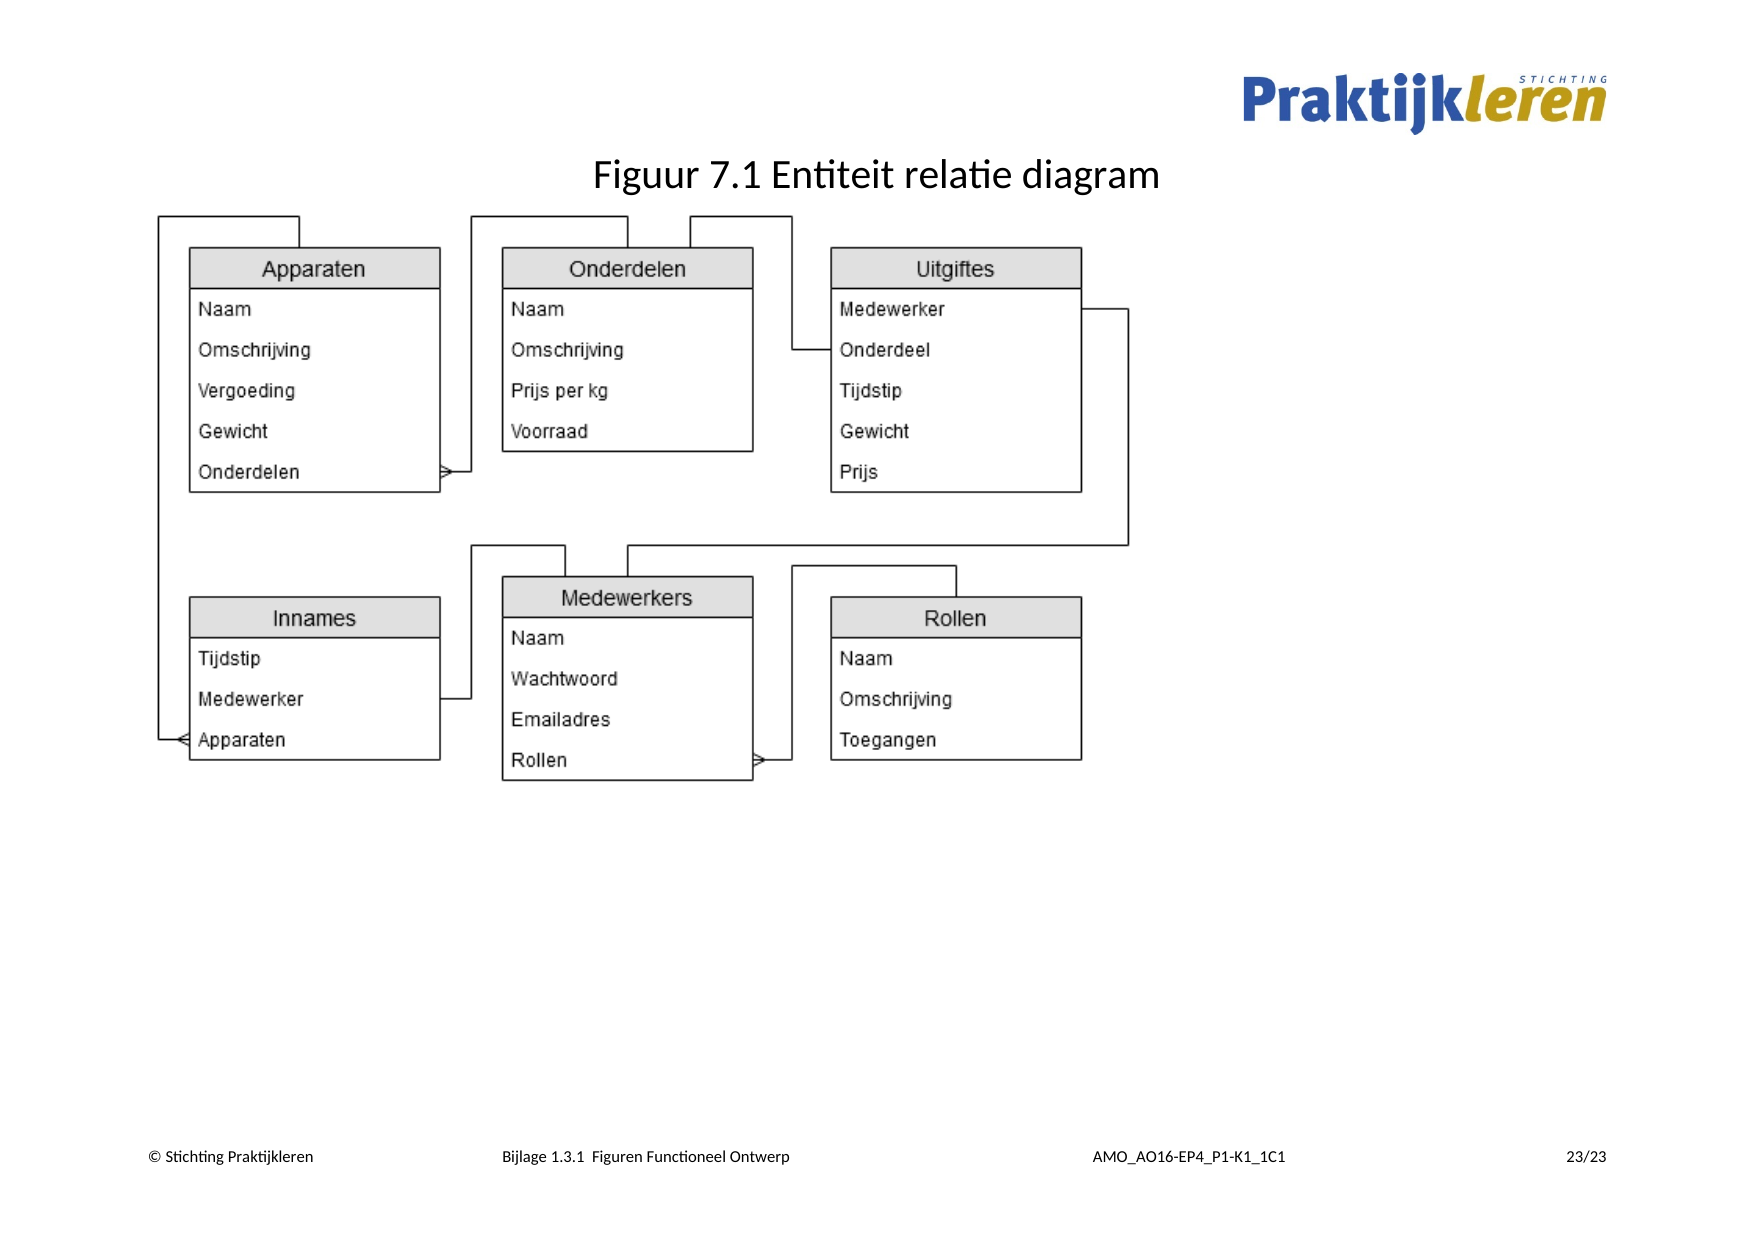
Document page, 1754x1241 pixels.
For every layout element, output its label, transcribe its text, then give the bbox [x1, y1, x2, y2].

subtitle Figuur 7.1 Entiteit relatie diagram [148, 148, 1606, 198]
picture [147, 206, 1131, 786]
picture [1243, 73, 1607, 135]
